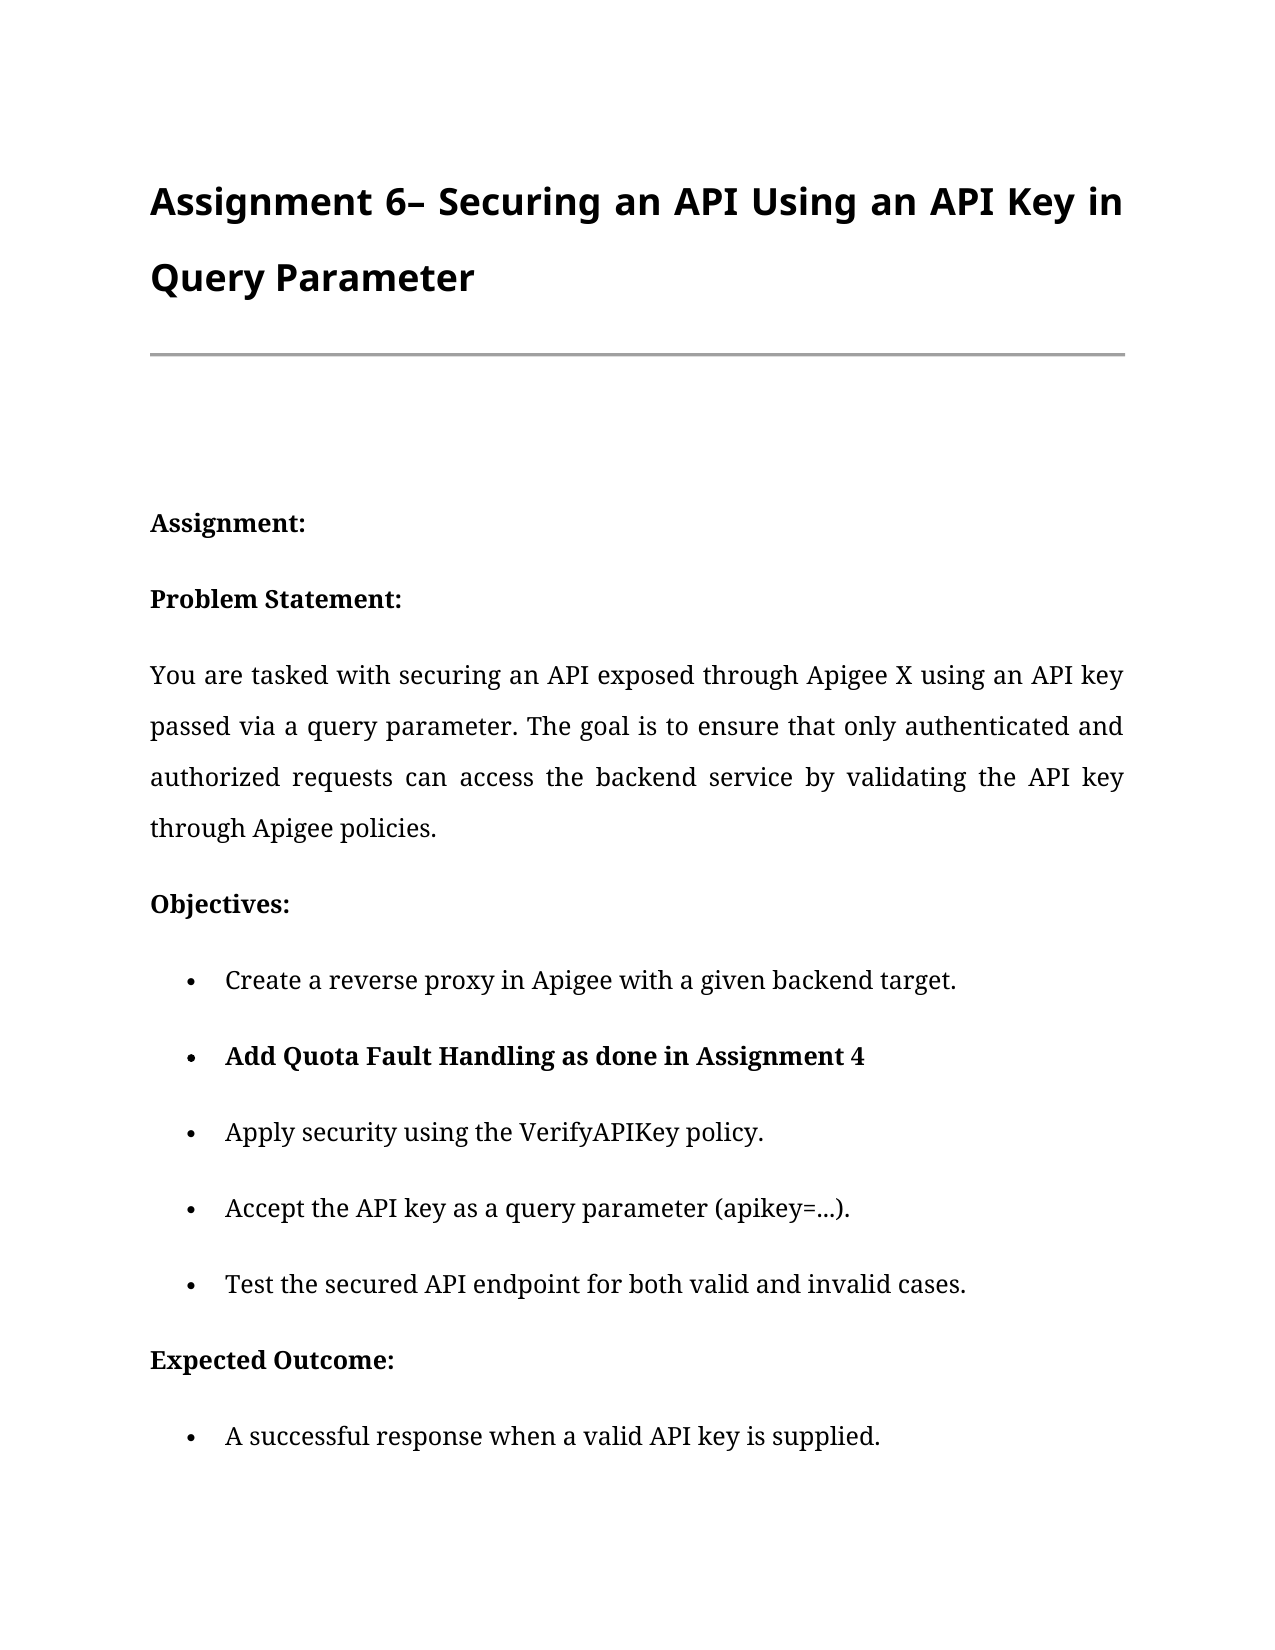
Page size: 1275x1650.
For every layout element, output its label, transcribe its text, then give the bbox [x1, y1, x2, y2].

list Accept the API key as a query parameter (apikey=...). [187, 1191, 1125, 1225]
text Assignment 6– Securing an API Using an API Key in Query Parameter [150, 175, 1125, 303]
text Expected Outcome: [150, 1343, 1125, 1377]
list A successful response when a valid API key is supplied. [187, 1419, 1125, 1453]
text Objectives: [150, 886, 1125, 921]
list Apply security using the VerifyAPIKey policy. [187, 1114, 1125, 1149]
text Problem Statement: [150, 581, 1125, 615]
list Create a reverse proxy in Apigee with a given backend target. [187, 962, 1125, 997]
list Test the secured API endpoint for both valid and invalid cases. [187, 1267, 1125, 1301]
text You are tasked with securing an API exposed through Apigee X using an API key passed via a query parameter. The goal is to ensure that only authenticated and authorized requests can access the backend service by validating the API key through Apigee policies. [150, 657, 1125, 844]
text Assignment: [150, 505, 1125, 539]
list Add Quota Fault Handling as done in Assignment 4 [187, 1038, 1125, 1073]
